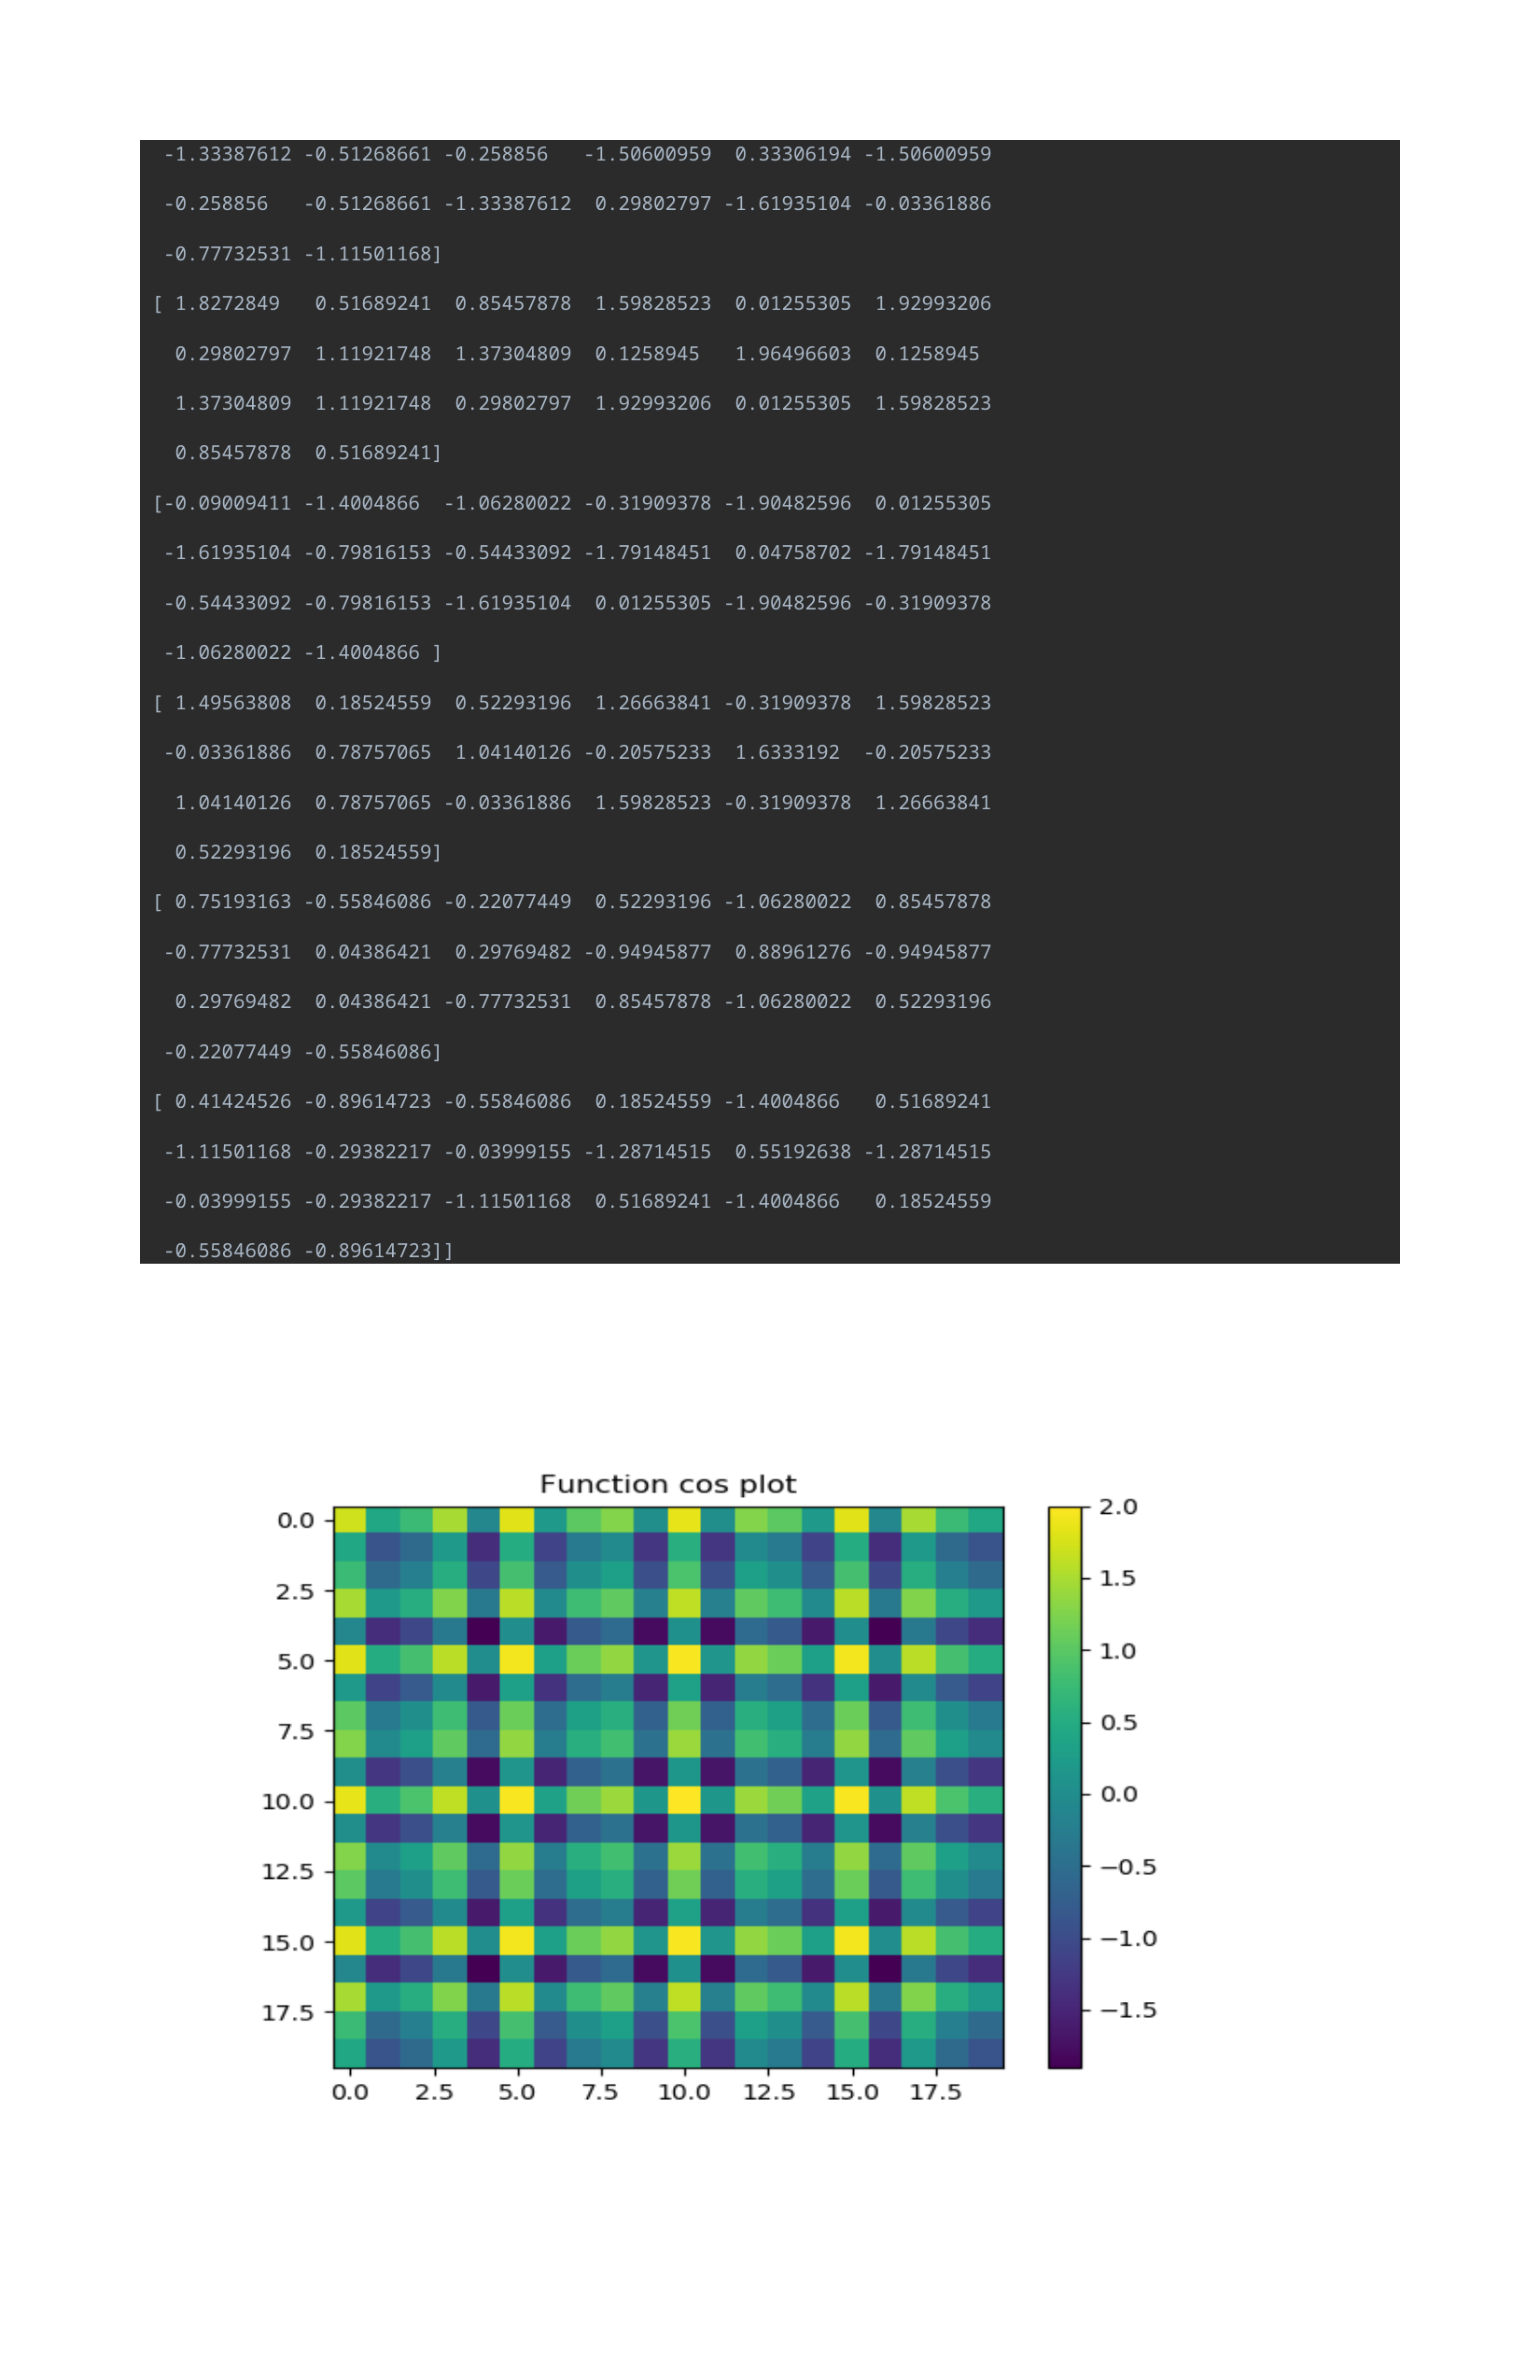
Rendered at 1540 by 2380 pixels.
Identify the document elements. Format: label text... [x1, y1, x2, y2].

text -1.61935104 -0.79816153 -0.54433092 -1.79148451 0.04758702 -1.79148451 [140, 539, 1400, 566]
text [ 1.49563808 0.18524559 0.52293196 1.26663841 -0.31909378 1.59828523 [140, 689, 1400, 715]
text 0.29802797 1.11921748 1.37304809 0.1258945 1.96496603 0.1258945 [140, 340, 1400, 366]
text 1.04140126 0.78757065 -0.03361886 1.59828523 -0.31909378 1.26663841 [140, 789, 1400, 815]
text [-0.09009411 -1.4004866 -1.06280022 -0.31909378 -1.90482596 0.01255305 [140, 489, 1400, 515]
text 0.52293196 0.18524559] [140, 838, 1400, 865]
text -0.77732531 -1.11501168] [140, 240, 1400, 266]
text -0.03999155 -0.29382217 -1.11501168 0.51689241 -1.4004866 0.18524559 [140, 1187, 1400, 1214]
text -0.22077449 -0.55846086] [140, 1038, 1400, 1064]
text [ 1.8272849 0.51689241 0.85457878 1.59828523 0.01255305 1.92993206 [140, 289, 1400, 316]
text -0.03361886 0.78757065 1.04140126 -0.20575233 1.6333192 -0.20575233 [140, 738, 1400, 765]
text 0.29769482 0.04386421 -0.77732531 0.85457878 -1.06280022 0.52293196 [140, 987, 1400, 1015]
text -1.33387612 -0.51268661 -0.258856 -1.50600959 0.33306194 -1.50600959 [140, 140, 1400, 166]
text -1.11501168 -0.29382217 -0.03999155 -1.28714515 0.55192638 -1.28714515 [140, 1138, 1400, 1164]
text -0.77732531 0.04386421 0.29769482 -0.94945877 0.88961276 -0.94945877 [140, 938, 1400, 964]
text -0.55846086 -0.89614723]] [140, 1238, 1400, 1264]
text 1.37304809 1.11921748 0.29802797 1.92993206 0.01255305 1.59828523 [140, 389, 1400, 416]
text -0.54433092 -0.79816153 -1.61935104 0.01255305 -1.90482596 -0.31909378 [140, 589, 1400, 615]
text -1.06280022 -1.4004866 ] [140, 638, 1400, 665]
text [ 0.75193163 -0.55846086 -0.22077449 0.52293196 -1.06280022 0.85457878 [140, 889, 1400, 915]
text -0.258856 -0.51268661 -1.33387612 0.29802797 -1.61935104 -0.03361886 [140, 189, 1400, 217]
text 0.85457878 0.51689241] [140, 440, 1400, 466]
picture [140, 1419, 1298, 2149]
text [ 0.41424526 -0.89614723 -0.55846086 0.18524559 -1.4004866 0.51689241 [140, 1087, 1400, 1114]
